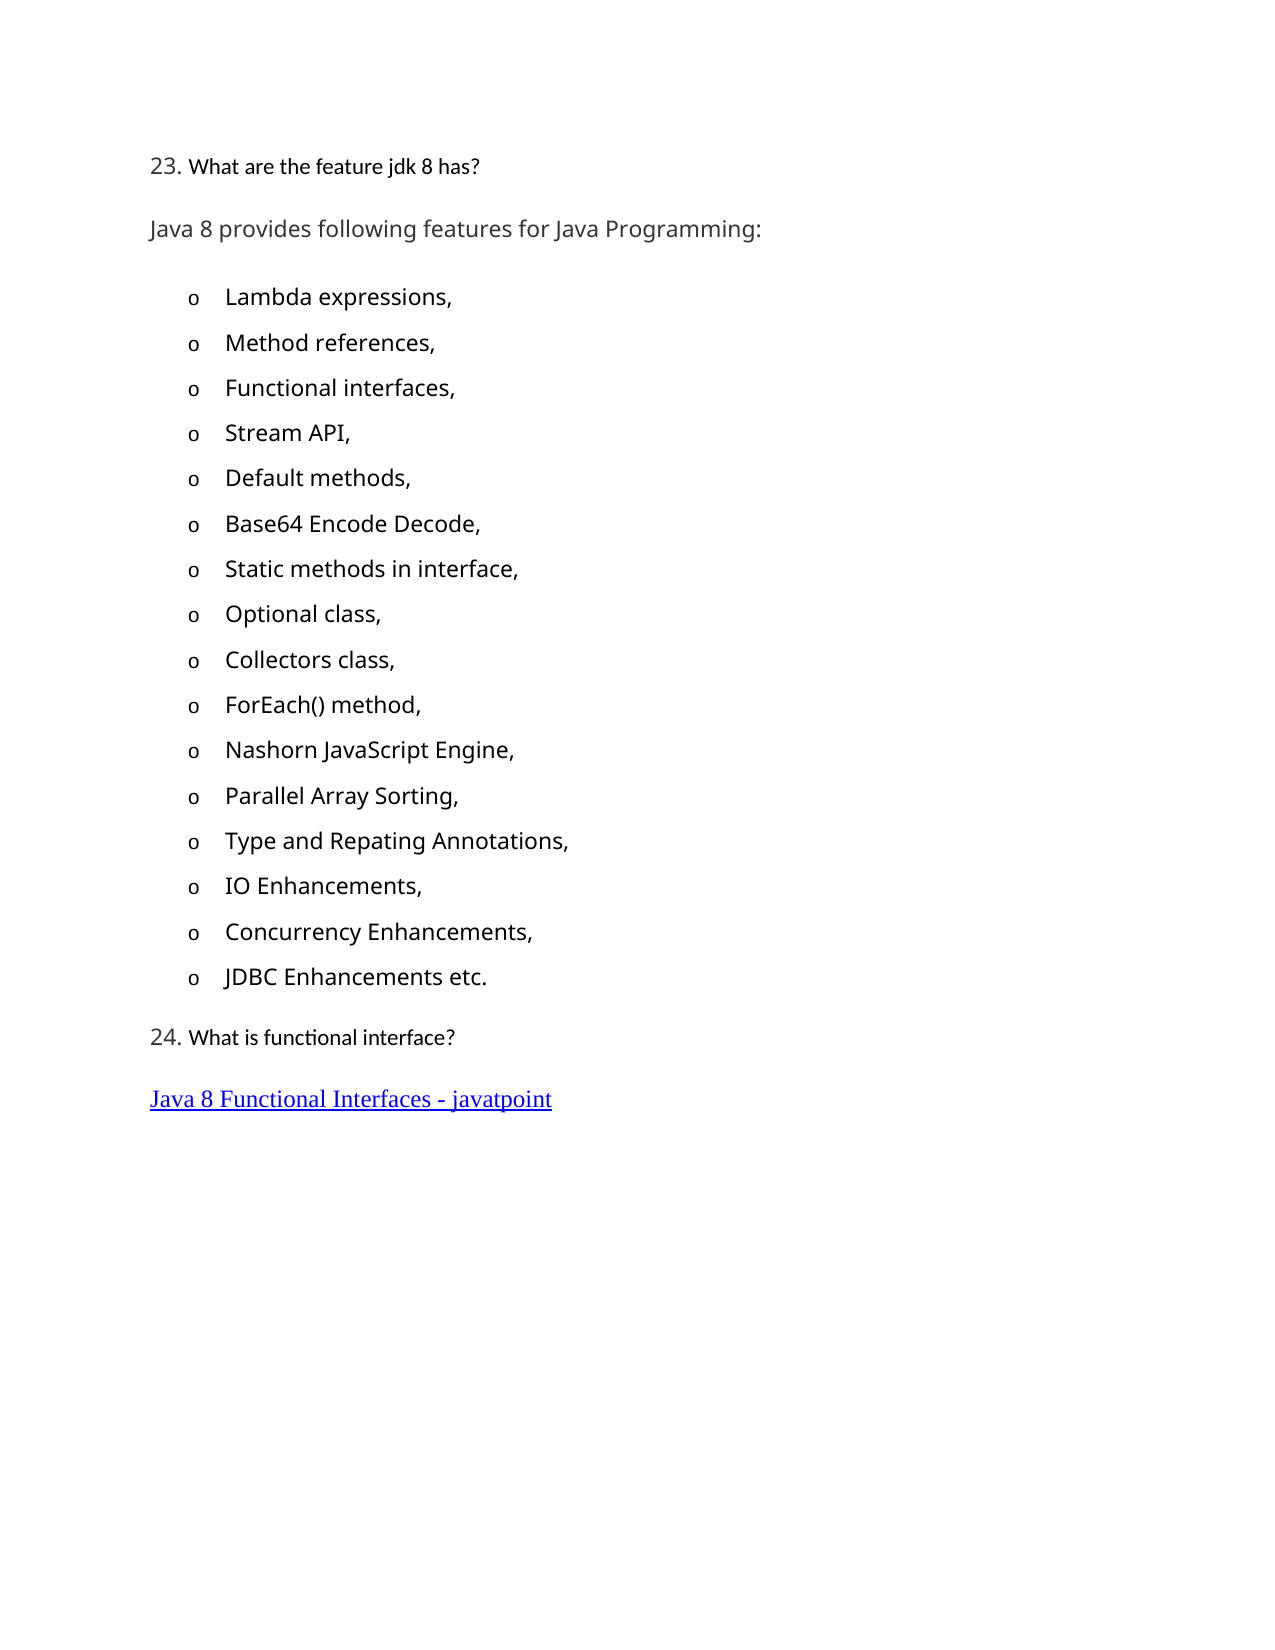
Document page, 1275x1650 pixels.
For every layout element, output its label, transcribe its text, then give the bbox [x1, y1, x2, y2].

text Java 8 Functional Interfaces - javatpoint [150, 1084, 1125, 1113]
list Functional interfaces, [187, 364, 1125, 403]
list JDBC Enhancements etc. [187, 953, 1125, 992]
list IO Enhancements, [187, 862, 1125, 901]
list Stream API, [187, 409, 1125, 448]
list Base64 Encode Decode, [187, 500, 1125, 539]
list Collectors class, [187, 636, 1125, 675]
text 23. What are the feature jdk 8 has? [150, 150, 1125, 181]
list Type and Repating Annotations, [187, 817, 1125, 856]
text Java 8 provides following features for Java Programming: [150, 213, 1125, 244]
list Default methods, [187, 454, 1125, 494]
list Parallel Array Sorting, [187, 772, 1125, 811]
text 24. What is functional interface? [150, 1021, 1125, 1052]
list Lambda expressions, [187, 273, 1125, 312]
list Nashorn JavaScript Engine, [187, 726, 1125, 766]
list Concurrency Enhancements, [187, 908, 1125, 947]
list Static methods in interface, [187, 545, 1125, 584]
list ForEach() method, [187, 681, 1125, 720]
list Optional class, [187, 591, 1125, 629]
list Method references, [187, 319, 1125, 358]
